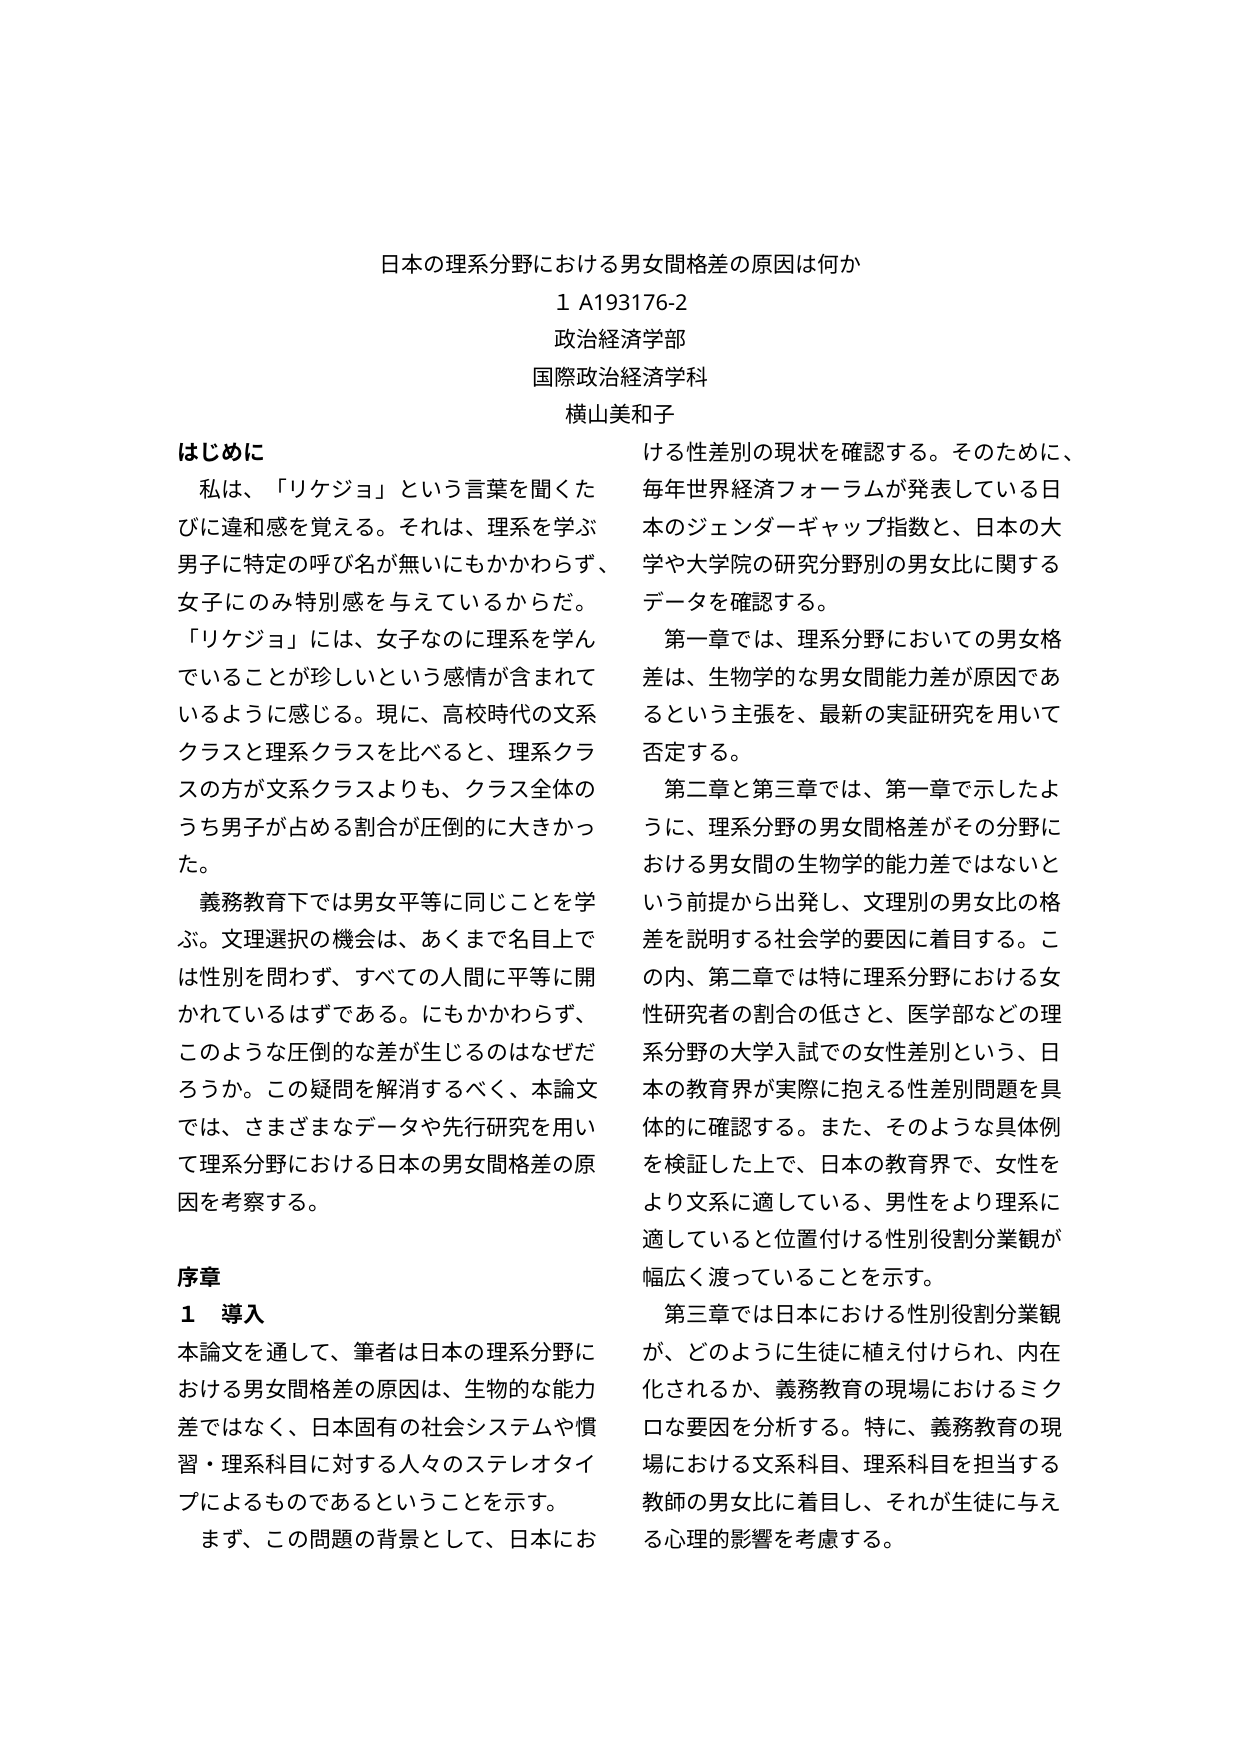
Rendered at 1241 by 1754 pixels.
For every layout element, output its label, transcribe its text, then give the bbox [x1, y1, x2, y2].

text 政治経済学部 [177, 319, 1063, 357]
text 日本の理系分野における男女間格差の原因は何か [177, 244, 1063, 282]
text 第一章では、理系分野においての男女格差は、生物学的な男女間能力差が原因であるという主張を、最新の実証研究を用いて否定する。 [642, 619, 1063, 769]
text 第二章と第三章では、第一章で示したように、理系分野の男女間格差がその分野における男女間の生物学的能力差ではないという前提から出発し、文理別の男女比の格差を説明する社会学的要因に着目する。この内、第二章では特に理系分野における女性研究者の割合の低さと、医学部などの理系分野の大学入試での女性差別という、日本の教育界が実際に抱える性差別問題を具体的に確認する。また、そのような具体例を検証した上で、日本の教育界で、女性をより文系に適している、男性をより理系に適していると位置付ける性別役割分業観が幅広く渡っていることを示す。 [642, 769, 1063, 1294]
text 義務教育下では男女平等に同じことを学ぶ。文理選択の機会は、あくまで名目上では性別を問わず、すべての人間に平等に開かれているはずである。にもかかわらず、このような圧倒的な差が生じるのはなぜだろうか。この疑問を解消するべく、本論文では、さまざまなデータや先行研究を用いて理系分野における日本の男女間格差の原因を考察する。 [177, 882, 598, 1219]
text 本論文を通して、筆者は日本の理系分野における男女間格差の原因は、生物的な能力差ではなく、日本固有の社会システムや慣習・理系科目に対する人々のステレオタイプによるものであるということを示す。 [177, 1332, 598, 1519]
text １A193176-2 [177, 282, 1063, 319]
text 第三章では日本における性別役割分業観が、どのように生徒に植え付けられ、内在化されるか、義務教育の現場におけるミクロな要因を分析する。特に、義務教育の現場における文系科目、理系科目を担当する教師の男女比に着目し、それが生徒に与える心理的影響を考慮する。 [642, 1294, 1063, 1557]
text １ 導入 [177, 1294, 598, 1332]
text はじめに [177, 432, 598, 469]
text 序章 [177, 1257, 598, 1294]
text まず、この問題の背景として、日本における性差別の現状を確認する。そのために、毎年世界経済フォーラムが発表している日本のジェンダーギャップ指数と、日本の大学や大学院の研究分野別の男女比に関するデータを確認する。 [177, 1519, 598, 1557]
text 横山美和子 [177, 394, 1063, 432]
text 私は、「リケジョ」という言葉を聞くたびに違和感を覚える。それは、理系を学ぶ男子に特定の呼び名が無いにもかかわらず、女子にのみ特別感を与えているからだ。「リケジョ」には、女子なのに理系を学んでいることが珍しいという感情が含まれているように感じる。現に、高校時代の文系クラスと理系クラスを比べると、理系クラスの方が文系クラスよりも、クラス全体のうち男子が占める割合が圧倒的に大きかった。 [177, 469, 598, 882]
text まず、この問題の背景として、日本における性差別の現状を確認する。そのために、毎年世界経済フォーラムが発表している日本のジェンダーギャップ指数と、日本の大学や大学院の研究分野別の男女比に関するデータを確認する。 [642, 432, 1063, 619]
text 国際政治経済学科 [177, 357, 1063, 394]
